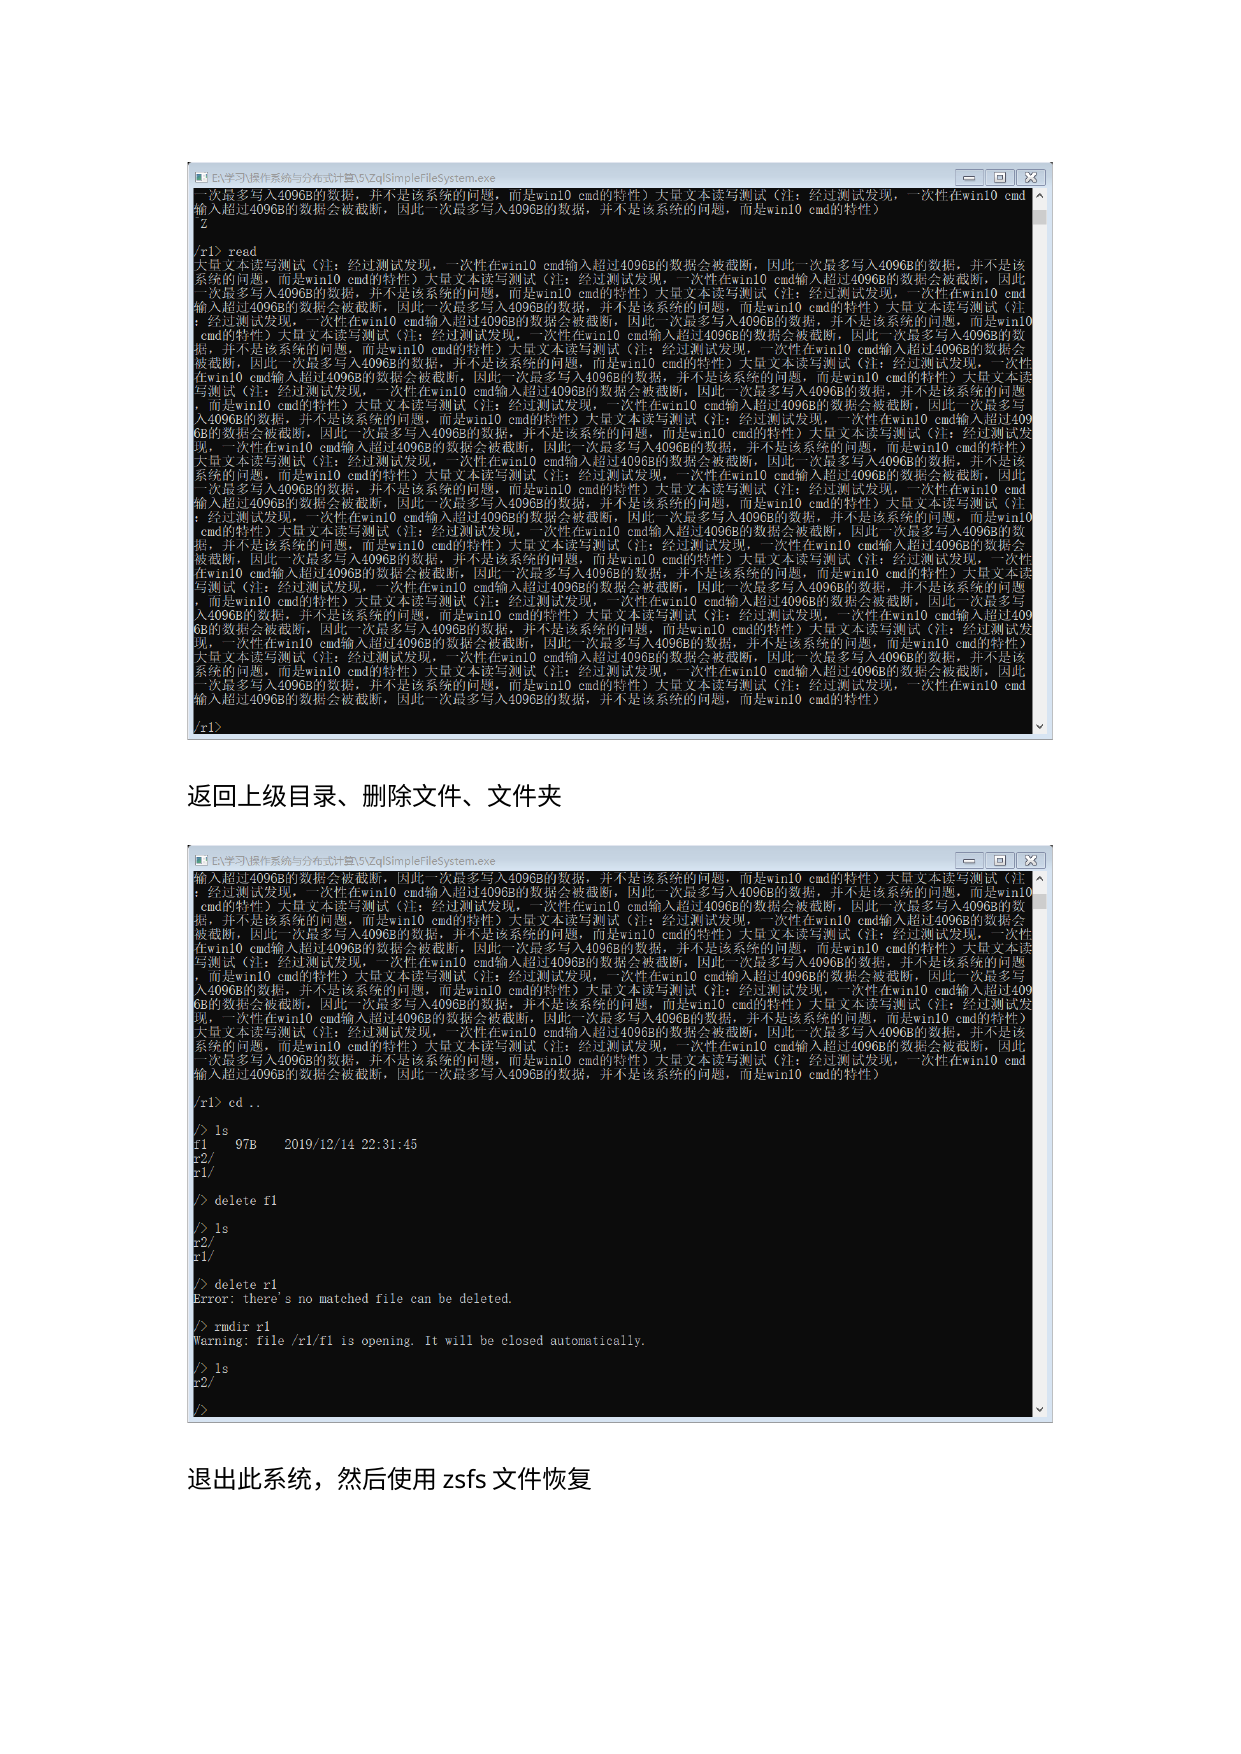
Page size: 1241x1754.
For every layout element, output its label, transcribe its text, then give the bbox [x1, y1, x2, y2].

text 返回上级目录、删除文件、文件夹 [187, 762, 1053, 827]
text 退出此系统，然后使用zsfs文件恢复 [187, 1445, 1053, 1510]
